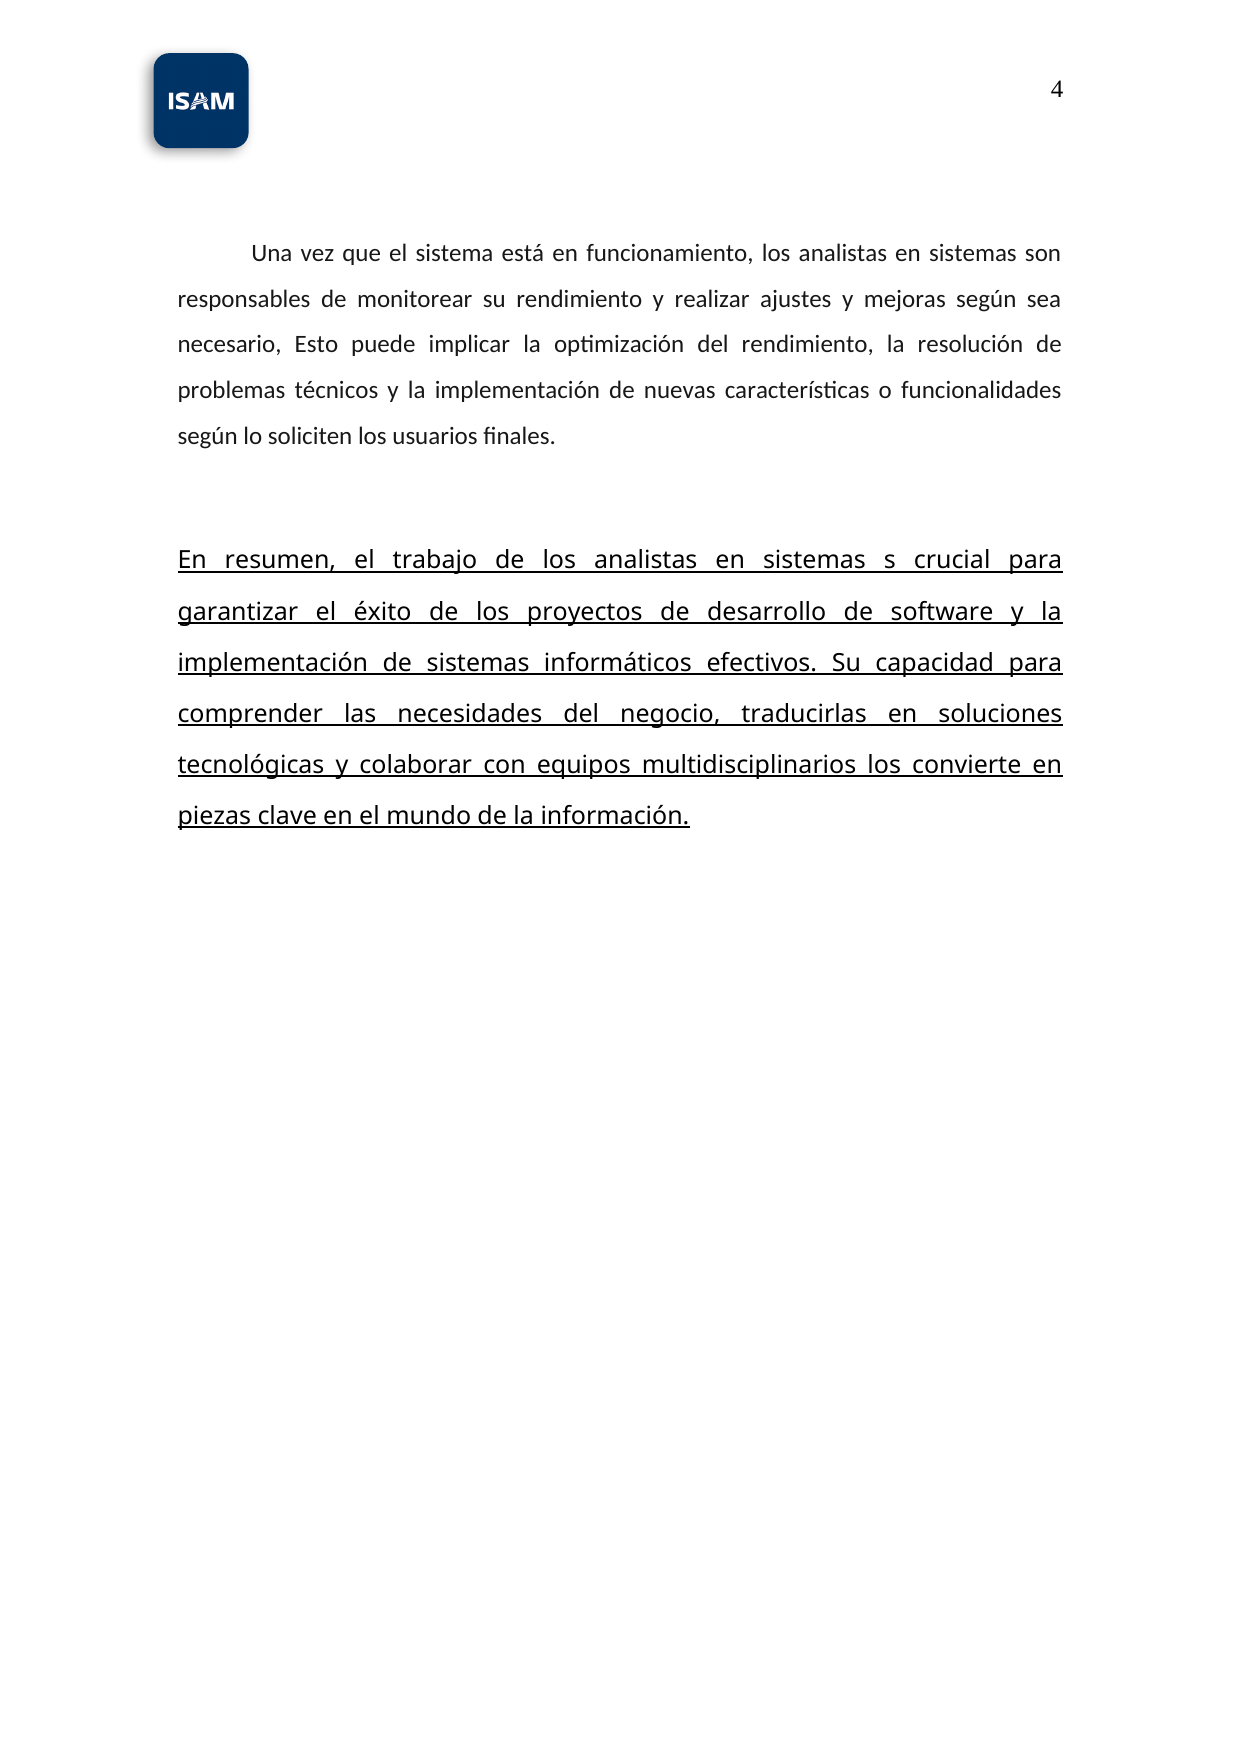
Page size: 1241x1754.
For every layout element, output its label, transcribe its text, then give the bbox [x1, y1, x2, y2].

text En resumen, el trabajo de los analistas en sistemas s crucial para garantizar el éxito de los proyectos de desarrollo de software y la implementación de sistemas informáticos efectivos. Su capacidad para comprender las necesidades del negocio, traducirlas en soluciones tecnológicas y colaborar con equipos multidisciplinarios los convierte en piezas clave en el mundo de la información. [177, 623, 1063, 673]
picture [153, 53, 249, 149]
text En resumen, el trabajo de los analistas en sistemas s crucial para garantizar el éxito de los proyectos de desarrollo de software y la implementación de sistemas informáticos efectivos. Su capacidad para comprender las necesidades del negocio, traducirlas en soluciones tecnológicas y colaborar con equipos multidisciplinarios los convierte en piezas clave en el mundo de la información. [177, 572, 1063, 622]
text En resumen, el trabajo de los analistas en sistemas s crucial para garantizar el éxito de los proyectos de desarrollo de software y la implementación de sistemas informáticos efectivos. Su capacidad para comprender las necesidades del negocio, traducirlas en soluciones tecnológicas y colaborar con equipos multidisciplinarios los convierte en piezas clave en el mundo de la información. [177, 776, 1063, 831]
text En resumen, el trabajo de los analistas en sistemas s crucial para garantizar el éxito de los proyectos de desarrollo de software y la implementación de sistemas informáticos efectivos. Su capacidad para comprender las necesidades del negocio, traducirlas en soluciones tecnológicas y colaborar con equipos multidisciplinarios los convierte en piezas clave en el mundo de la información. [177, 725, 1063, 775]
text En resumen, el trabajo de los analistas en sistemas s crucial para garantizar el éxito de los proyectos de desarrollo de software y la implementación de sistemas informáticos efectivos. Su capacidad para comprender las necesidades del negocio, traducirlas en soluciones tecnológicas y colaborar con equipos multidisciplinarios los convierte en piezas clave en el mundo de la información. [177, 674, 1063, 724]
text Una vez que el sistema está en funcionamiento, los analistas en sistemas son responsables de monitorear su rendimiento y realizar ajustes y mejoras según sea necesario, Esto puede implicar la optimización del rendimiento, la resolución de problemas técnicos y la implementación de nuevas características o funcionalidades según lo soliciten los usuarios finales. [177, 237, 1063, 451]
text En resumen, el trabajo de los analistas en sistemas s crucial para garantizar el éxito de los proyectos de desarrollo de software y la implementación de sistemas informáticos efectivos. Su capacidad para comprender las necesidades del negocio, traducirlas en soluciones tecnológicas y colaborar con equipos multidisciplinarios los convierte en piezas clave en el mundo de la información. [177, 542, 1063, 571]
